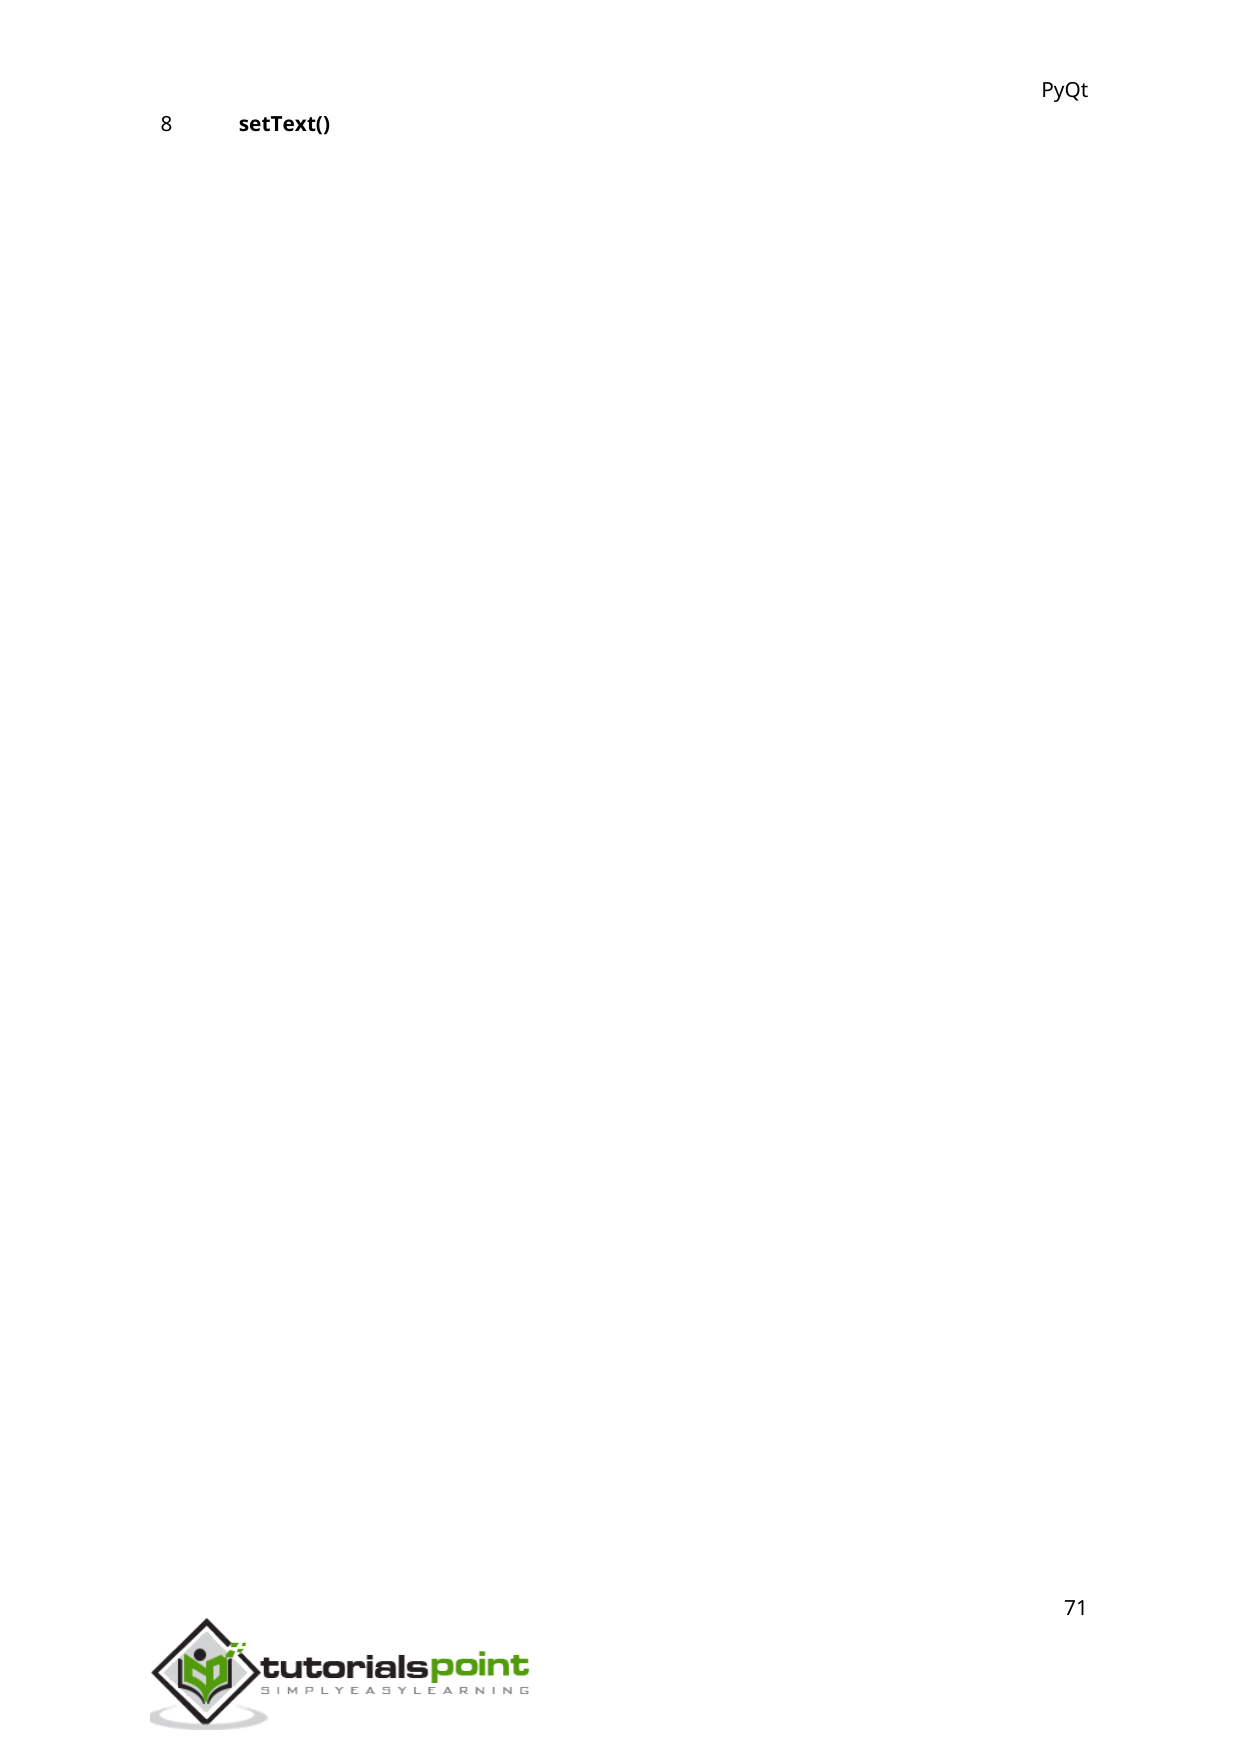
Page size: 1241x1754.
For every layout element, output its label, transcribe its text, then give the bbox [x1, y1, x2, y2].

picture [150, 1618, 530, 1730]
table_cell setText() [236, 100, 1083, 138]
table_cell 8 [159, 100, 236, 138]
